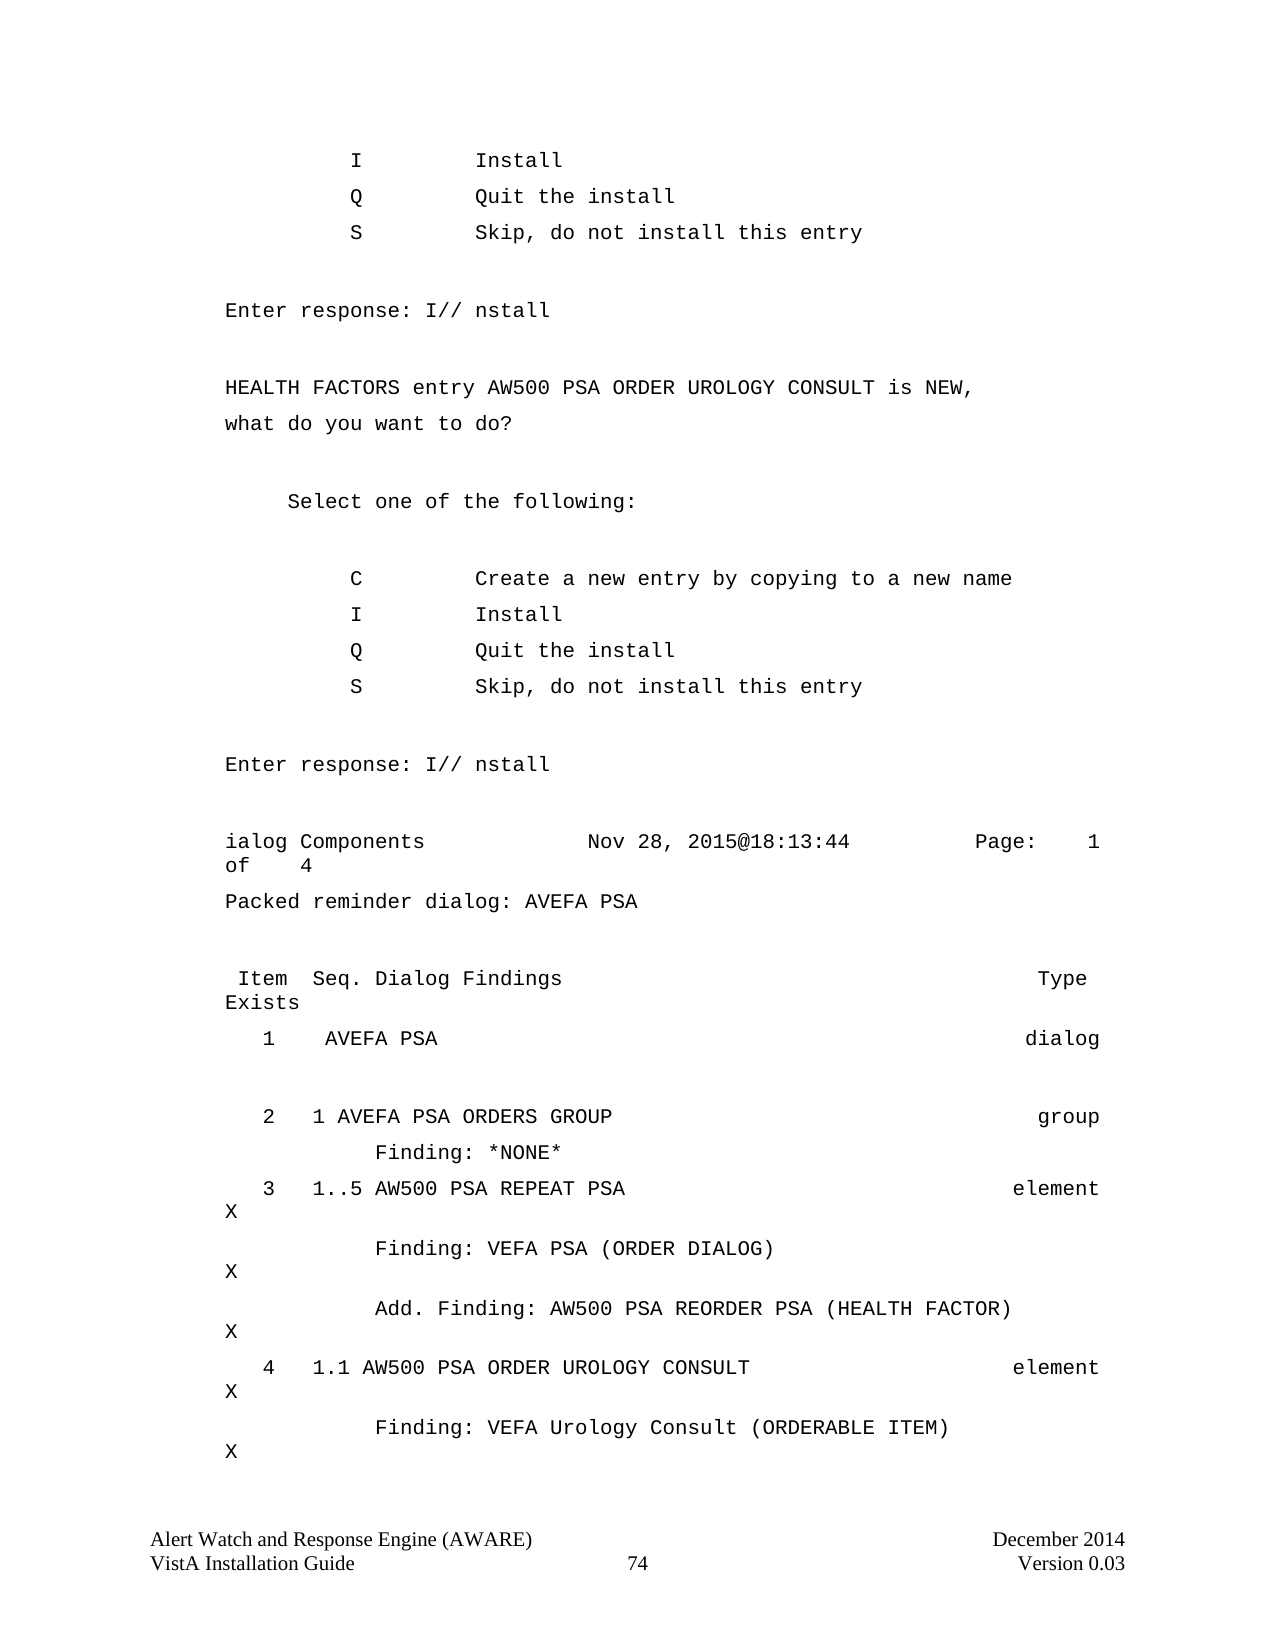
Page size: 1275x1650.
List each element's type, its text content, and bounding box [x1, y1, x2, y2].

text I Install [225, 604, 1125, 628]
text Q Quit the install [225, 640, 1125, 664]
text Item Seq. Dialog Findings Type Exists [225, 968, 1125, 1016]
text Enter response: I// nstall [225, 300, 1125, 323]
text ialog Components Nov 28, 2015@18:13:44 Page: 1 of 4 [225, 831, 1125, 878]
text Packed reminder dialog: AVEFA PSA [225, 891, 1125, 915]
text I Install [225, 150, 1125, 174]
text Finding: VEFA Urology Consult (ORDERABLE ITEM) X [225, 1417, 1125, 1464]
text Add. Finding: AW500 PSA REORDER PSA (HEALTH FACTOR) X [225, 1297, 1125, 1345]
text 3 1..5 AW500 PSA REPEAT PSA element X [225, 1178, 1125, 1225]
text Finding: VEFA PSA (ORDER DIALOG) X [225, 1238, 1125, 1285]
text S Skip, do not install this entry [225, 676, 1125, 700]
text Finding: *NONE* [225, 1142, 1125, 1165]
text 2 1 AVEFA PSA ORDERS GROUP group [225, 1106, 1125, 1129]
text Enter response: I// nstall [225, 754, 1125, 777]
text HEALTH FACTORS entry AW500 PSA ORDER UROLOGY CONSULT is NEW, [225, 377, 1125, 401]
text what do you want to do? [225, 413, 1125, 437]
text S Skip, do not install this entry [225, 222, 1125, 246]
text Q Quit the install [225, 186, 1125, 210]
text 1 AVEFA PSA dialog [225, 1028, 1125, 1052]
text Select one of the following: [225, 491, 1125, 514]
text C Create a new entry by copying to a new name [225, 568, 1125, 592]
text 4 1.1 AW500 PSA ORDER UROLOGY CONSULT element X [225, 1357, 1125, 1404]
